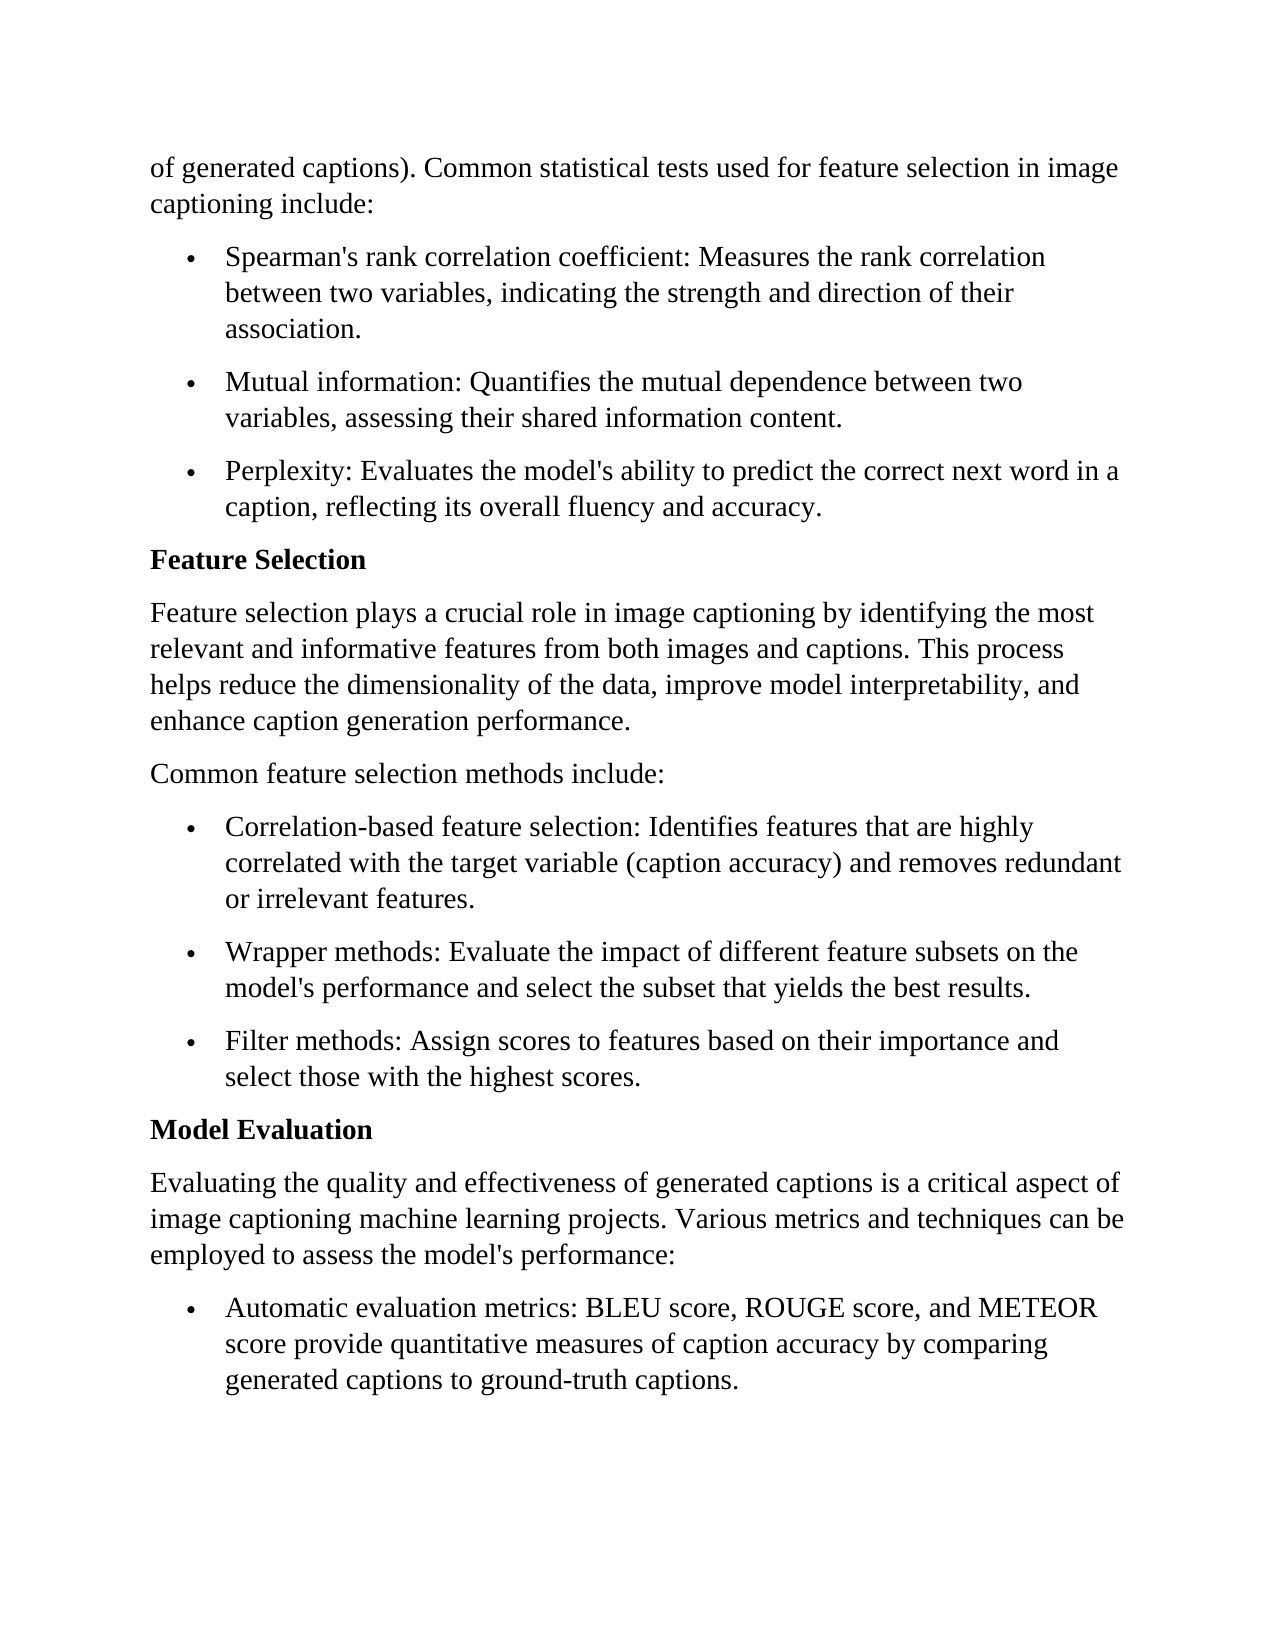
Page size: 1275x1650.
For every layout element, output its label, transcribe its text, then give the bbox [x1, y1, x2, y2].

list Mutual information: Quantifies the mutual dependence between two variables, assessing their shared information content. [187, 364, 1125, 434]
list Filter methods: Assign scores to features based on their importance and select those with the highest scores. [187, 1023, 1125, 1093]
list Wrapper methods: Evaluate the impact of different feature subsets on the model's performance and select the subset that yields the best results. [187, 934, 1125, 1004]
text Common feature selection methods include: [150, 756, 1125, 789]
list Spearman's rank correlation coefficient: Measures the rank correlation between two variables, indicating the strength and direction of their association. [187, 239, 1125, 345]
text Evaluating the quality and effectiveness of generated captions is a critical aspect of image captioning machine learning projects. Various metrics and techniques can be employed to assess the model's performance: [150, 1165, 1125, 1271]
list Correlation-based feature selection: Identifies features that are highly correlated with the target variable (caption accuracy) and removes redundant or irrelevant features. [187, 809, 1125, 915]
list Automatic evaluation metrics: BLEU score, ROUGE score, and METEOR score provide quantitative measures of caption accuracy by comparing generated captions to ground-truth captions. [187, 1290, 1125, 1396]
text Feature selection plays a crucial role in image captioning by identifying the most relevant and informative features from both images and captions. This process helps reduce the dimensionality of the data, improve model interpretability, and enhance caption generation performance. [150, 595, 1125, 737]
text Model Evaluation [150, 1112, 1125, 1145]
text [150, 150, 1125, 220]
text Feature Selection [150, 542, 1125, 576]
list Perplexity: Evaluates the model's ability to predict the correct next word in a caption, reflecting its overall fluency and accuracy. [187, 453, 1125, 523]
